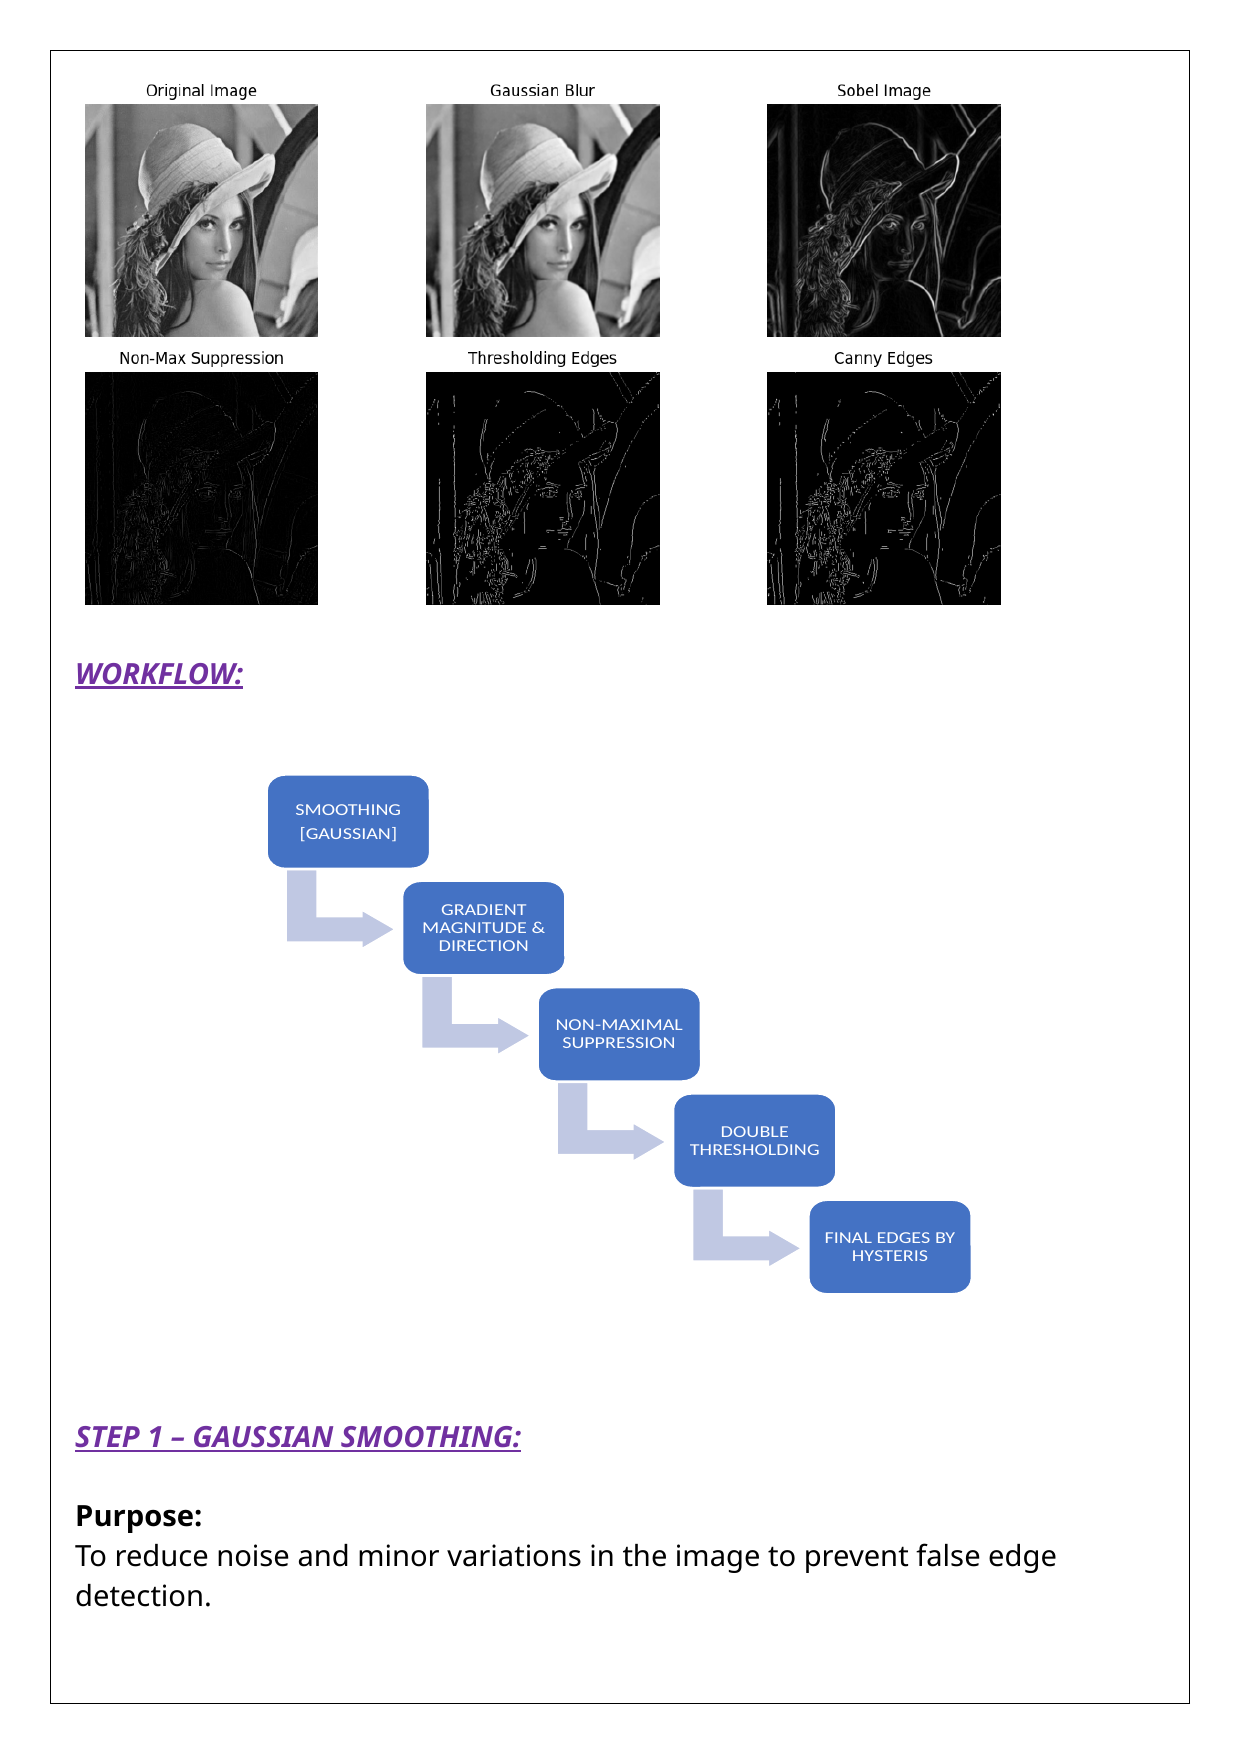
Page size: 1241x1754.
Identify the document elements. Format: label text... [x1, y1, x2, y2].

picture [75, 75, 1008, 614]
text WORKFLOW: [75, 653, 1165, 693]
text STEP 1 – GAUSSIAN SMOOTHING: [75, 1416, 1165, 1456]
text Purpose: To reduce noise and minor variations in the image to prevent false edge detection. [75, 1496, 1165, 1614]
